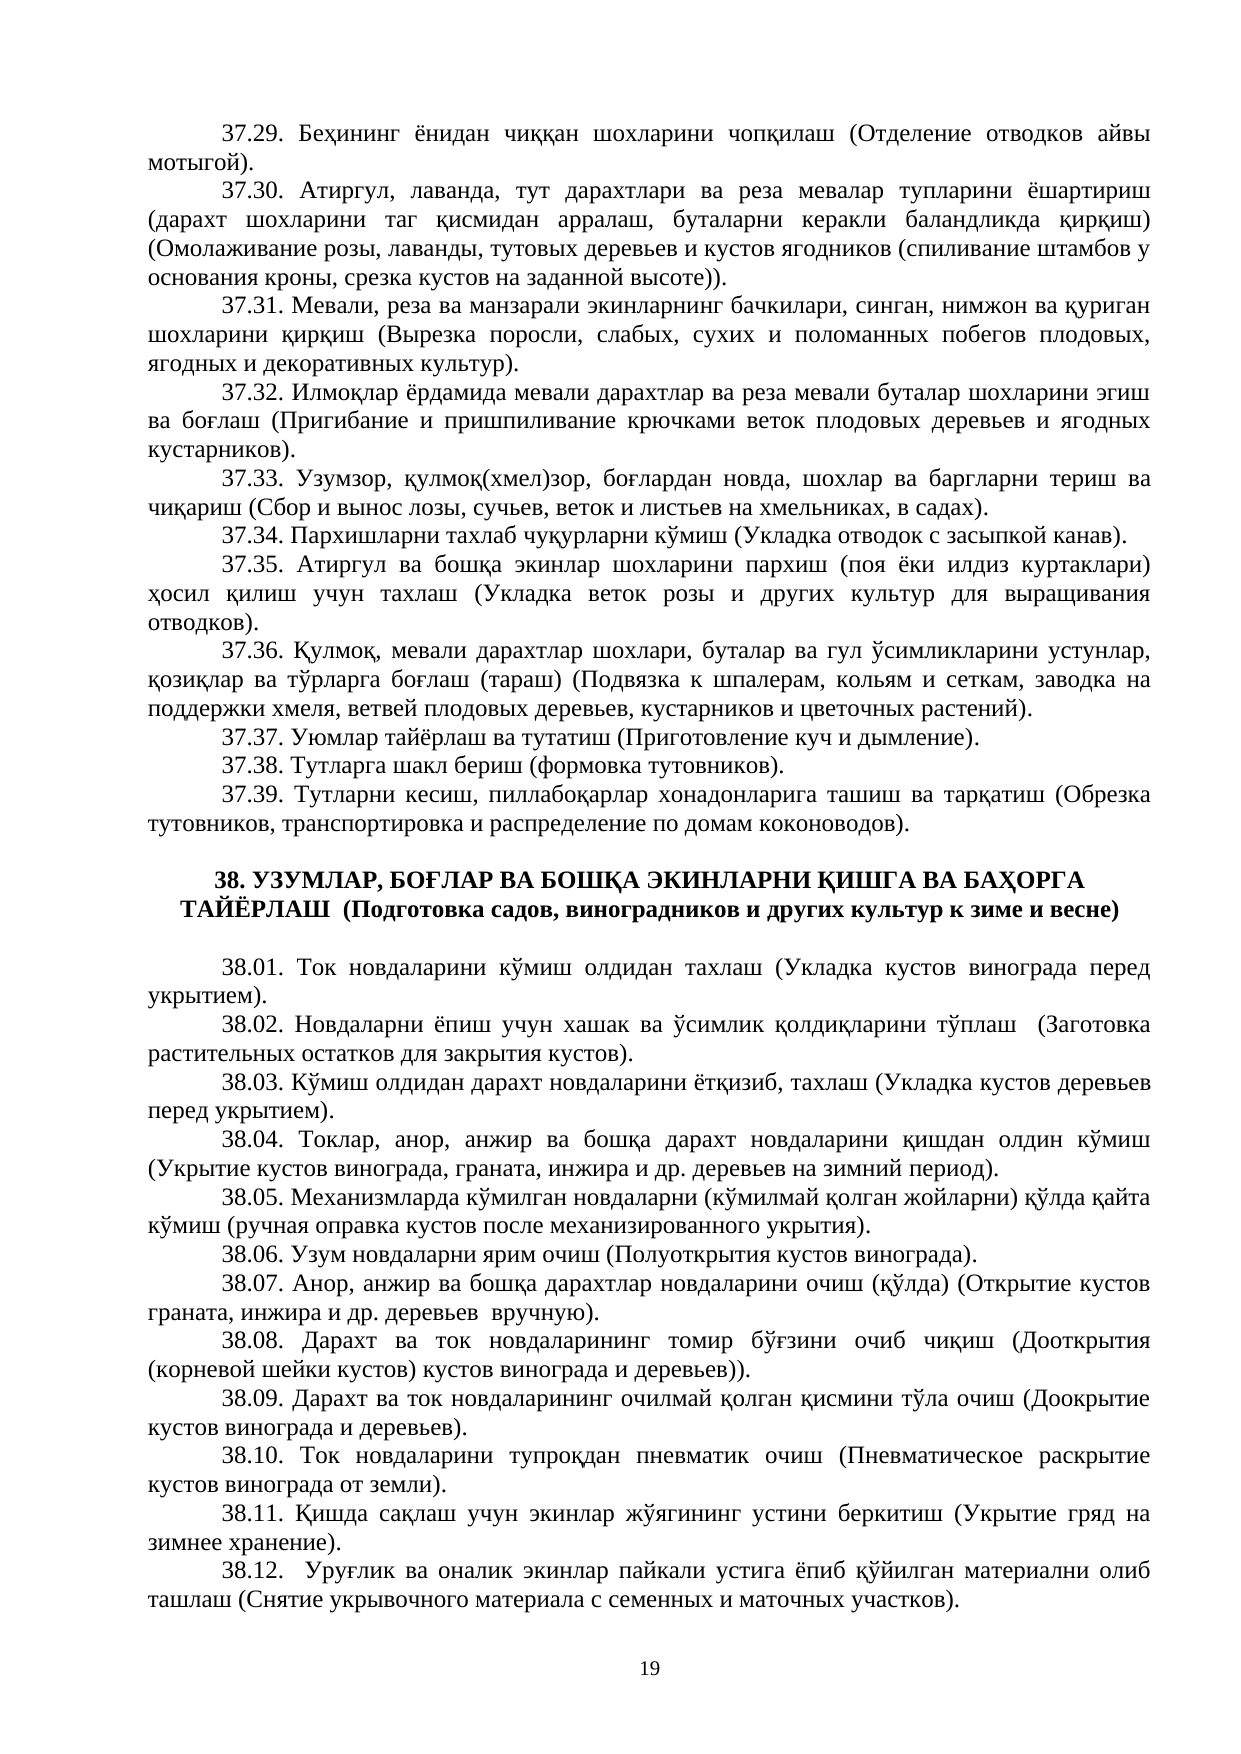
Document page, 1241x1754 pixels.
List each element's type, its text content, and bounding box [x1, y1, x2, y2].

text 38. Узумлар, Боғлар ва бошқа экинларни қишга ва баҳорга тайёрлаш (Подготовка садов, виноградников и других культур к зиме и весне) [148, 866, 1152, 923]
text 37.32. Илмоқлар ёрдамида мевали дарахтлар ва реза мевали буталар шохларини эгиш ва боғлаш (Пригибание и пришпиливание крючками веток плодовых деревьев и ягодных кустарников). [148, 377, 1152, 463]
text 37.30. Атиргул, лаванда, тут дарахтлари ва реза мевалар тупларини ёшартириш (дарахт шохларини таг қисмидан арралаш, буталарни керакли баландликда қирқиш) (Омолаживание розы, лаванды, тутовых деревьев и кустов ягодников (спиливание штамбов у основания кроны, срезка кустов на заданной высоте)). [148, 176, 1152, 291]
text 38.04. Токлар, анор, анжир ва бошқа дарахт новдаларини қишдан олдин кўмиш (Укрытие кустов винограда, граната, инжира и др. деревьев на зимний период). [148, 1124, 1152, 1182]
text 37.36. Қулмоқ, мевали дарахтлар шохлари, буталар ва гул ўсимликларини устунлар, қозиқлар ва тўрларга боғлаш (тараш) (Подвязка к шпалерам, кольям и сеткам, заводка на поддержки хмеля, ветвей плодовых деревьев, кустарников и цветочных растений). [148, 636, 1152, 722]
text 38.08. Дарахт ва ток новдаларининг томир бўғзини очиб чиқиш (Дооткрытия (корневой шейки кустов) кустов винограда и деревьев)). [148, 1326, 1152, 1383]
text 37.29. Беҳининг ёнидан чиққан шохларини чопқилаш (Отделение отводков айвы мотыгой). [148, 118, 1152, 176]
text 37.35. Атиргул ва бошқа экинлар шохларини пархиш (поя ёки илдиз куртаклари) ҳосил қилиш учун тахлаш (Укладка веток розы и других культур для выращивания отводков). [148, 549, 1152, 636]
text 38.03. Кўмиш олдидан дарахт новдаларини ётқизиб, тахлаш (Укладка кустов деревьев перед укрытием). [148, 1067, 1152, 1124]
text 38.02. Новдаларни ёпиш учун хашак ва ўсимлик қолдиқларини тўплаш (Заготовка растительных остатков для закрытия кустов). [148, 1009, 1152, 1067]
text 38.11. Қишда сақлаш учун экинлар жўягининг устини беркитиш (Укрытие гряд на зимнее хранение). [148, 1498, 1152, 1556]
text 38.12. Уруғлик ва оналик экинлар пайкали устига ёпиб қўйилган материални олиб ташлаш (Снятие укрывочного материала с семенных и маточных участков). [148, 1556, 1152, 1613]
text 38.07. Анор, анжир ва бошқа дарахтлар новдаларини очиш (қўлда) (Открытие кустов граната, инжира и др. деревьев вручную). [148, 1268, 1152, 1326]
text 37.33. Узумзор, қулмоқ(хмел)зор, боғлардан новда, шохлар ва баргларни териш ва чиқариш (Сбор и вынос лозы, сучьев, веток и листьев на хмельниках, в садах). [148, 463, 1152, 521]
text 38.06. Узум новдаларни ярим очиш (Полуоткрытия кустов винограда). [148, 1239, 1152, 1268]
text 38.05. Механизмларда кўмилган новдаларни (кўмилмай қолган жойларни) қўлда қайта кўмиш (ручная оправка кустов после механизированного укрытия). [148, 1182, 1152, 1239]
text 37.37. Уюмлар тайёрлаш ва тутатиш (Приготовление куч и дымление). [148, 722, 1152, 751]
text 38.01. Ток новдаларини кўмиш олдидан тахлаш (Укладка кустов винограда перед укрытием). [148, 952, 1152, 1009]
text 37.38. Тутларга шакл бериш (формовка тутовников). [148, 751, 1152, 779]
text 37.34. Пархишларни тахлаб чуқурларни кўмиш (Укладка отводок с засыпкой канав). [148, 521, 1152, 549]
text 38.10. Ток новдаларини тупроқдан пневматик очиш (Пневматическое раскрытие кустов винограда от земли). [148, 1441, 1152, 1498]
text 38.09. Дарахт ва ток новдаларининг очилмай қолган қисмини тўла очиш (Доокрытие кустов винограда и деревьев). [148, 1383, 1152, 1441]
text 37.31. Мевали, реза ва манзарали экинларнинг бачкилари, синган, нимжон ва қуриган шохларини қирқиш (Вырезка поросли, слабых, сухих и поломанных побегов плодовых, ягодных и декоративных культур). [148, 291, 1152, 377]
text 37.39. Тутларни кесиш, пиллабоқарлар хонадонларига ташиш ва тарқатиш (Обрезка тутовников, транспортировка и распределение по домам коконоводов). [148, 779, 1152, 837]
